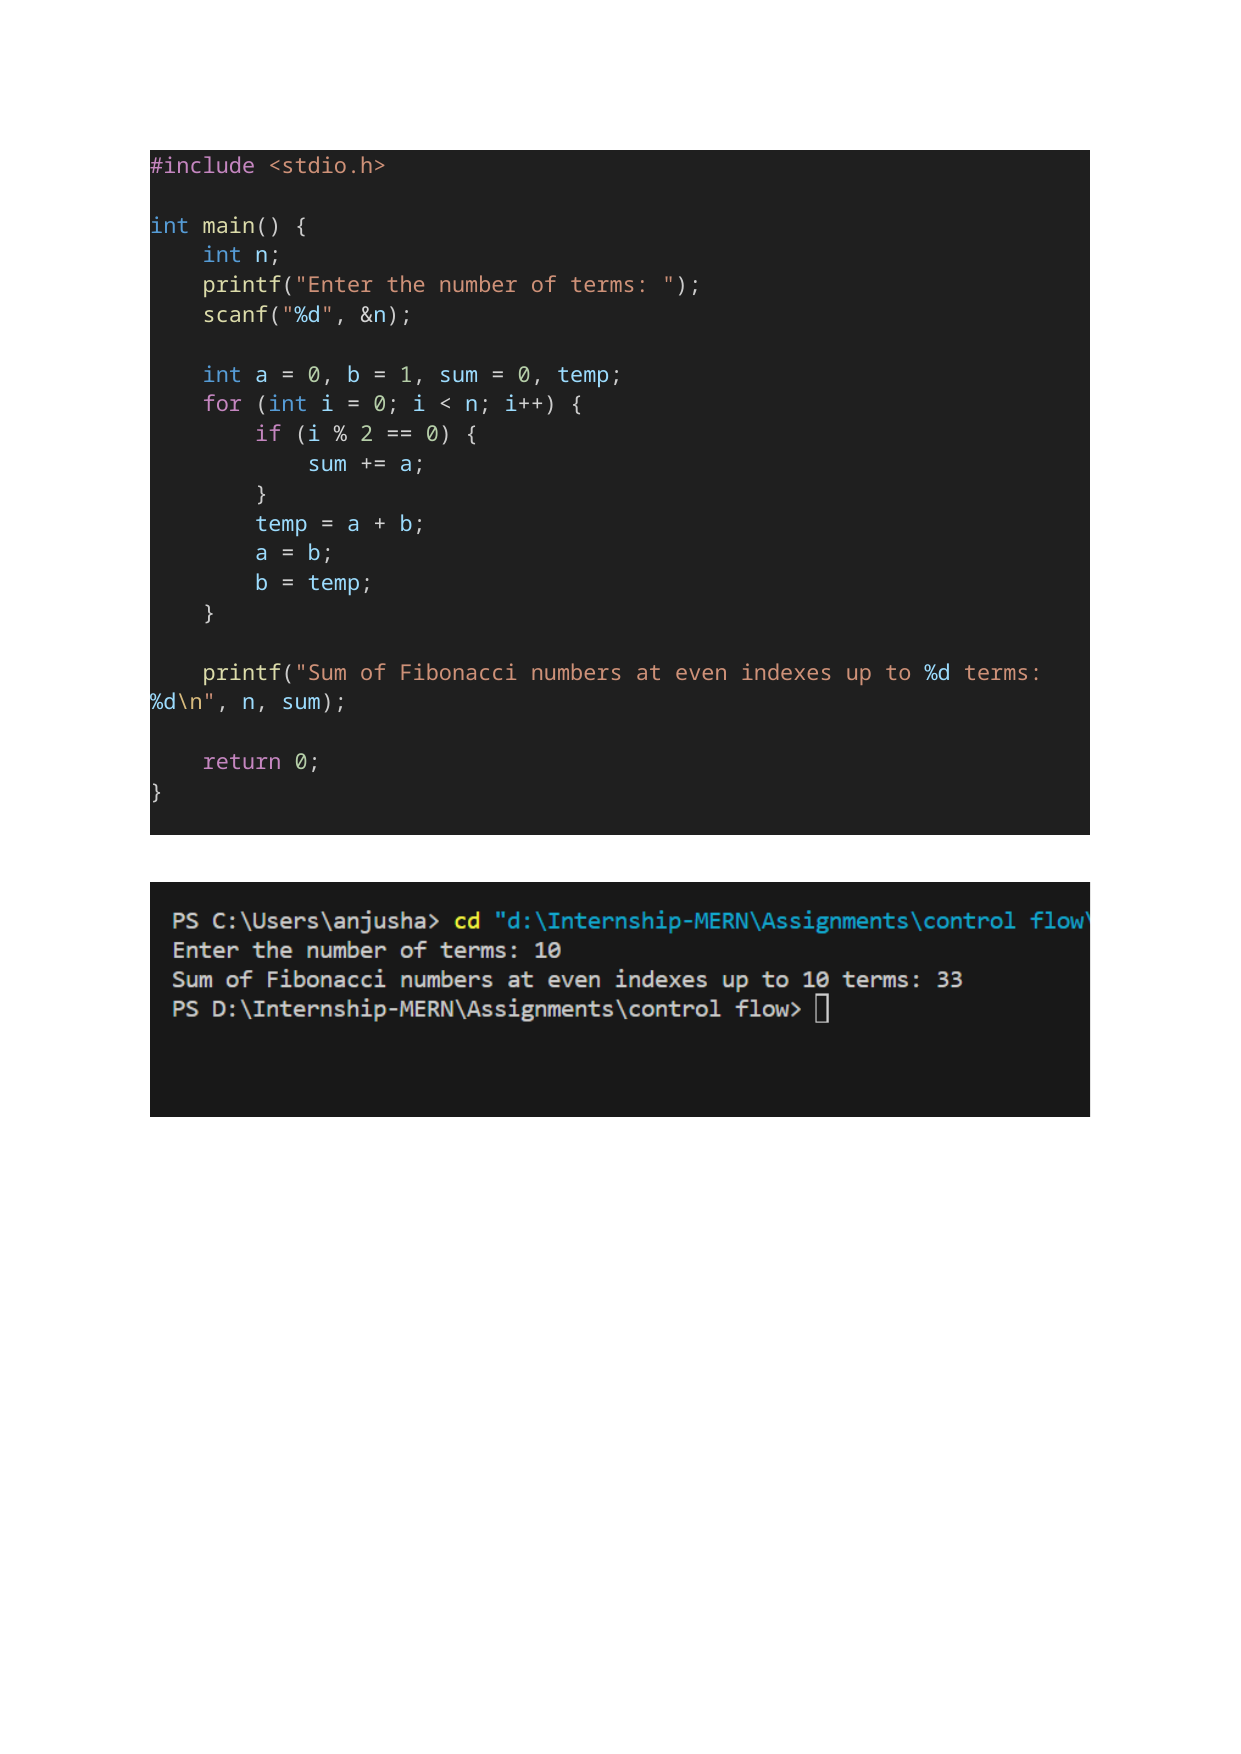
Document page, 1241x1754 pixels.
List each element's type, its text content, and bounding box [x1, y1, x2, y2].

text sum += a; [150, 448, 1090, 478]
picture [150, 882, 1091, 1117]
text int main() { [150, 209, 1090, 239]
text int a = 0, b = 1, sum = 0, temp; [150, 358, 1090, 388]
text return 0; [150, 746, 1090, 776]
text printf("Enter the number of terms: "); [150, 269, 1090, 299]
text b = temp; [150, 567, 1090, 597]
text } [150, 478, 1090, 507]
text } [150, 597, 1090, 627]
text a = b; [150, 537, 1090, 567]
text temp = a + b; [150, 507, 1090, 537]
text if (i % 2 == 0) { [150, 418, 1090, 448]
text for (int i = 0; i < n; i++) { [150, 388, 1090, 418]
text int n; [150, 239, 1090, 269]
text #include <stdio.h> [150, 150, 1090, 180]
text printf("Sum of Fibonacci numbers at even indexes up to %d terms: %d\n", n, sum); [150, 656, 1090, 716]
text } [150, 776, 1090, 805]
text scanf("%d", &n); [150, 299, 1090, 329]
